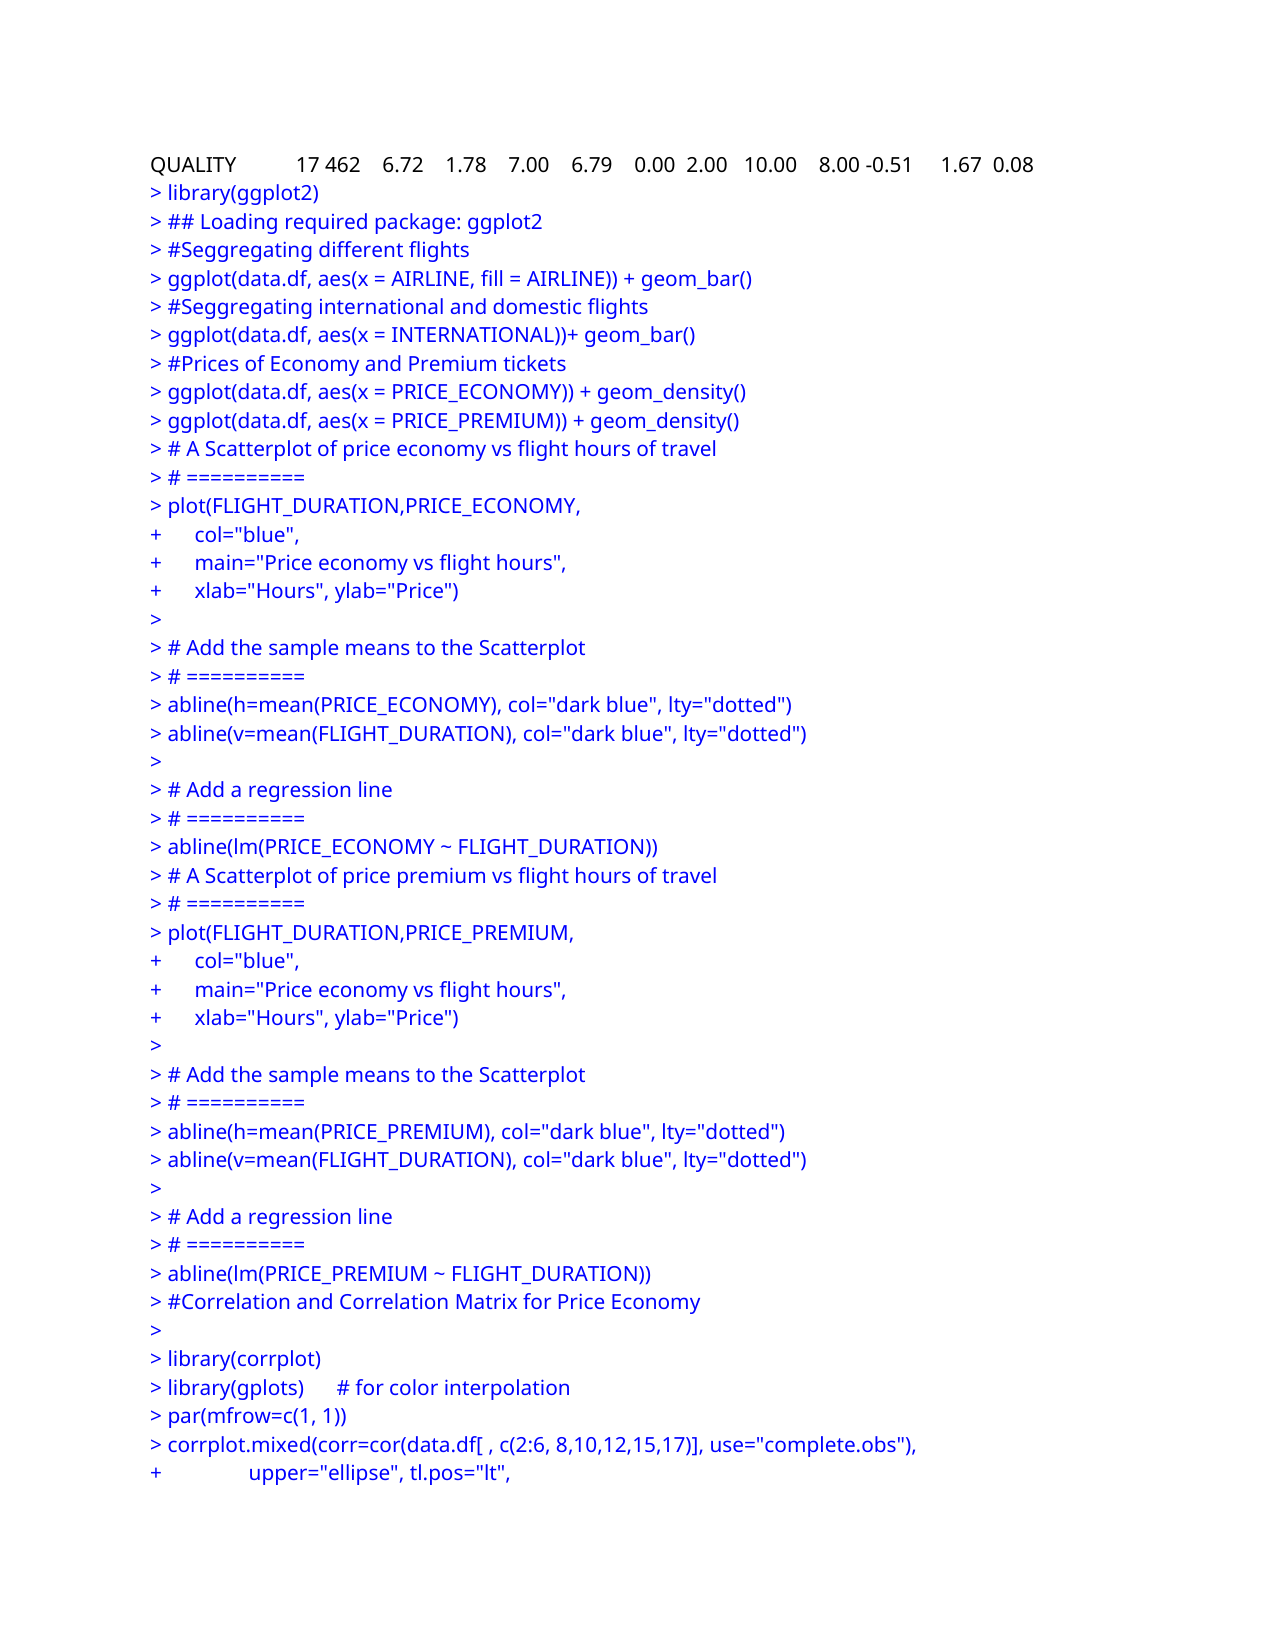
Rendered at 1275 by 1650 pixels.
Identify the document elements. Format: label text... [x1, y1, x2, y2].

text > #Seggregating international and domestic flights [150, 292, 1125, 321]
text QUALITY 17 462 6.72 1.78 7.00 6.79 0.00 2.00 10.00 8.00 -0.51 1.67 0.08 [150, 150, 1125, 178]
text > #Seggregating different flights [150, 235, 1125, 264]
text > #Correlation and Correlation Matrix for Price Economy [150, 1287, 1125, 1316]
text > ## Loading required package: ggplot2 [150, 207, 1125, 235]
text > plot(FLIGHT_DURATION,PRICE_ECONOMY, [150, 491, 1125, 520]
text + upper="ellipse", tl.pos="lt", [150, 1458, 1125, 1487]
text > # ========== [150, 1231, 1125, 1259]
text > abline(v=mean(FLIGHT_DURATION), col="dark blue", lty="dotted") [150, 719, 1125, 747]
text > ggplot(data.df, aes(x = PRICE_ECONOMY)) + geom_density() [150, 377, 1125, 406]
text > abline(lm(PRICE_ECONOMY ~ FLIGHT_DURATION)) [150, 832, 1125, 861]
text > # ========== [150, 889, 1125, 918]
text > [150, 605, 1125, 633]
text > library(gplots) # for color interpolation [150, 1373, 1125, 1401]
text + xlab="Hours", ylab="Price") [150, 577, 1125, 605]
text > plot(FLIGHT_DURATION,PRICE_PREMIUM, [150, 918, 1125, 946]
text > [150, 1316, 1125, 1344]
text > # Add a regression line [150, 776, 1125, 804]
text > ggplot(data.df, aes(x = INTERNATIONAL))+ geom_bar() [150, 321, 1125, 349]
text > #Prices of Economy and Premium tickets [150, 349, 1125, 377]
text > library(ggplot2) [150, 178, 1125, 207]
text > # A Scatterplot of price premium vs flight hours of travel [150, 861, 1125, 889]
text + col="blue", [150, 520, 1125, 548]
text > abline(v=mean(FLIGHT_DURATION), col="dark blue", lty="dotted") [150, 1145, 1125, 1174]
text > # ========== [150, 662, 1125, 690]
text > abline(h=mean(PRICE_PREMIUM), col="dark blue", lty="dotted") [150, 1117, 1125, 1145]
text > [150, 747, 1125, 776]
text + main="Price economy vs flight hours", [150, 975, 1125, 1003]
text > par(mfrow=c(1, 1)) [150, 1401, 1125, 1430]
text + col="blue", [150, 946, 1125, 975]
text > ggplot(data.df, aes(x = PRICE_PREMIUM)) + geom_density() [150, 406, 1125, 434]
text > # ========== [150, 463, 1125, 491]
text > [150, 1032, 1125, 1060]
text > abline(h=mean(PRICE_ECONOMY), col="dark blue", lty="dotted") [150, 690, 1125, 719]
text > corrplot.mixed(corr=cor(data.df[ , c(2:6, 8,10,12,15,17)], use="complete.obs"), [150, 1430, 1125, 1458]
text > # Add a regression line [150, 1202, 1125, 1231]
text > # A Scatterplot of price economy vs flight hours of travel [150, 434, 1125, 463]
text > # Add the sample means to the Scatterplot [150, 633, 1125, 662]
text > # ========== [150, 804, 1125, 832]
text > [150, 1174, 1125, 1202]
text + xlab="Hours", ylab="Price") [150, 1003, 1125, 1032]
text + main="Price economy vs flight hours", [150, 548, 1125, 577]
text > # ========== [150, 1088, 1125, 1117]
text > abline(lm(PRICE_PREMIUM ~ FLIGHT_DURATION)) [150, 1259, 1125, 1287]
text > ggplot(data.df, aes(x = AIRLINE, fill = AIRLINE)) + geom_bar() [150, 264, 1125, 292]
text > # Add the sample means to the Scatterplot [150, 1060, 1125, 1088]
text > library(corrplot) [150, 1344, 1125, 1373]
